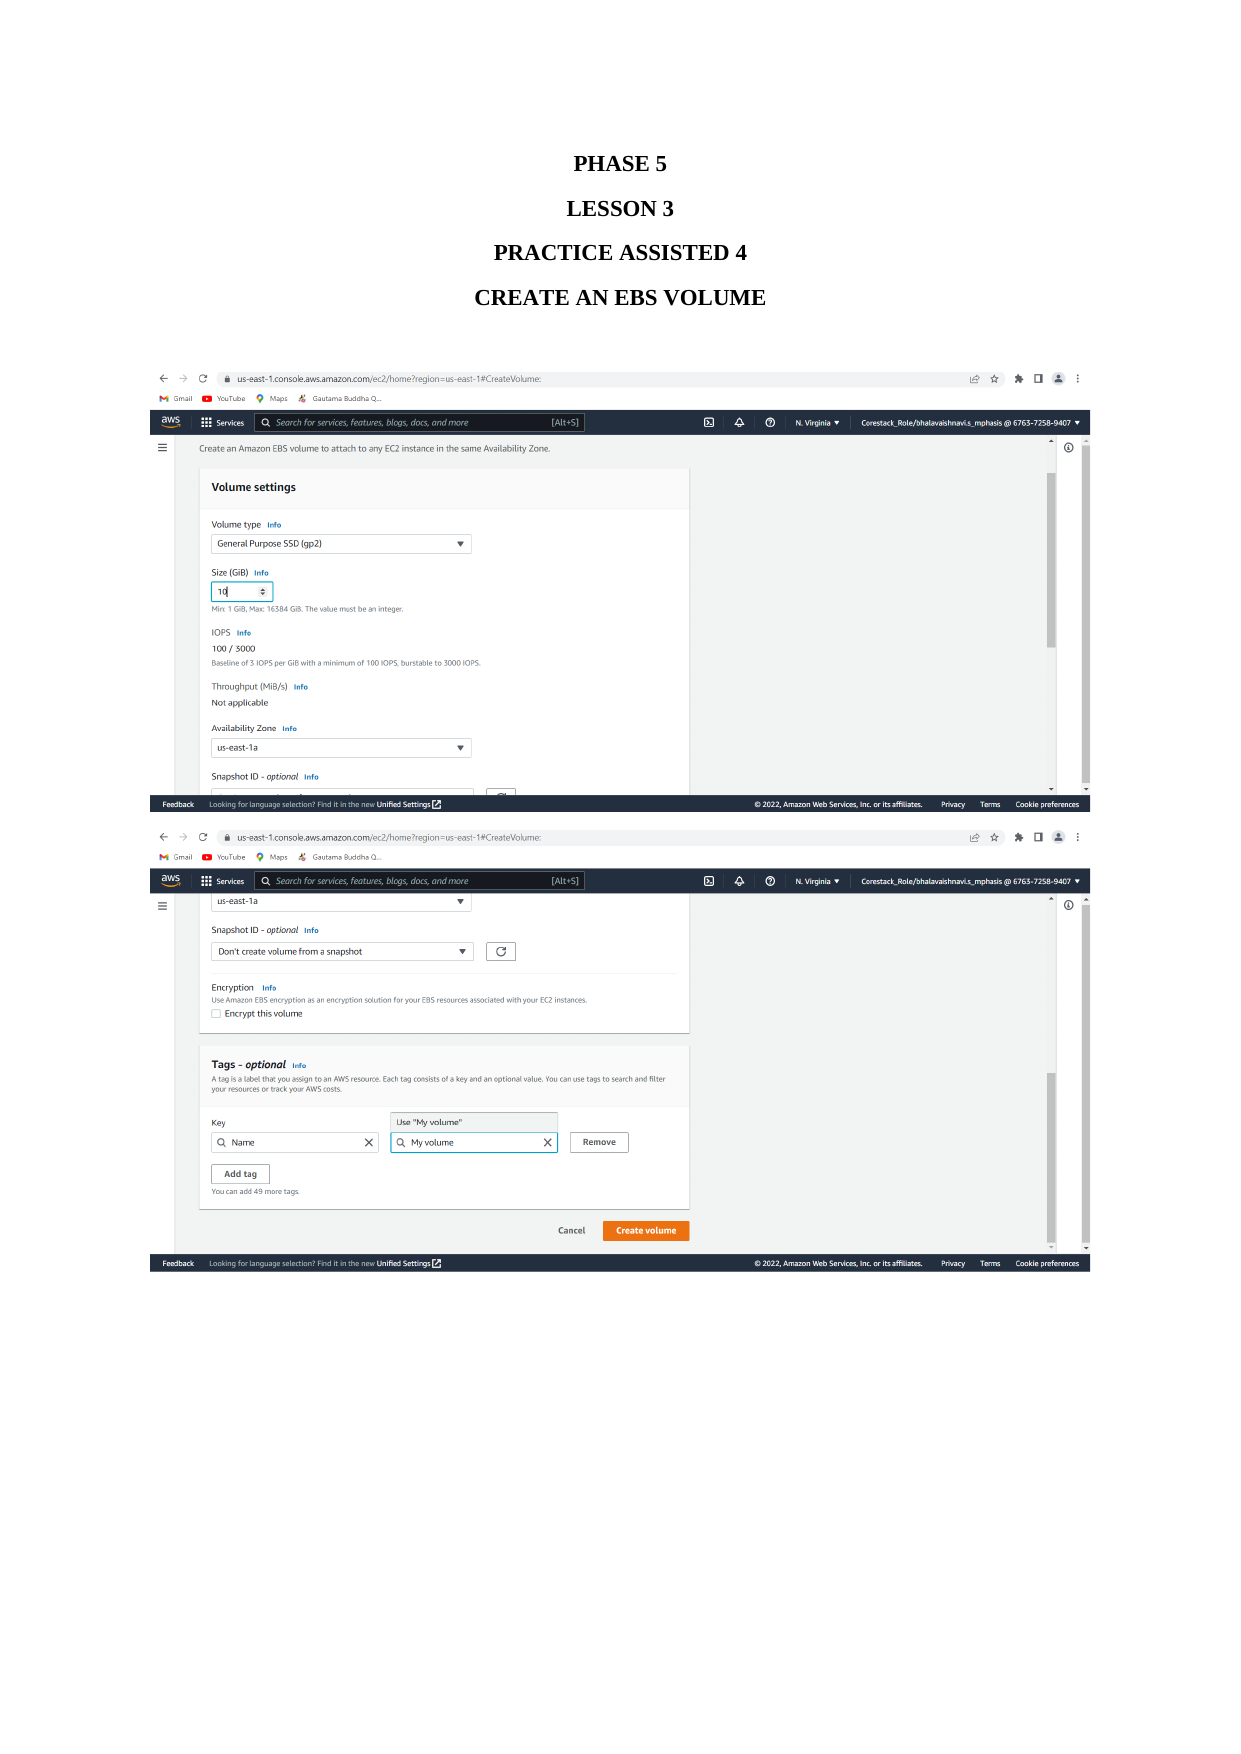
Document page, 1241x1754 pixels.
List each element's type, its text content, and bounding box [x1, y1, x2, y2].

picture [150, 830, 1091, 1272]
text PRACTICE ASSISTED 4 [150, 239, 1090, 266]
picture [150, 372, 1091, 812]
text CREATE AN EBS VOLUME [150, 284, 1090, 310]
text LESSON 3 [150, 194, 1090, 221]
text PHASE 5 [150, 150, 1090, 176]
